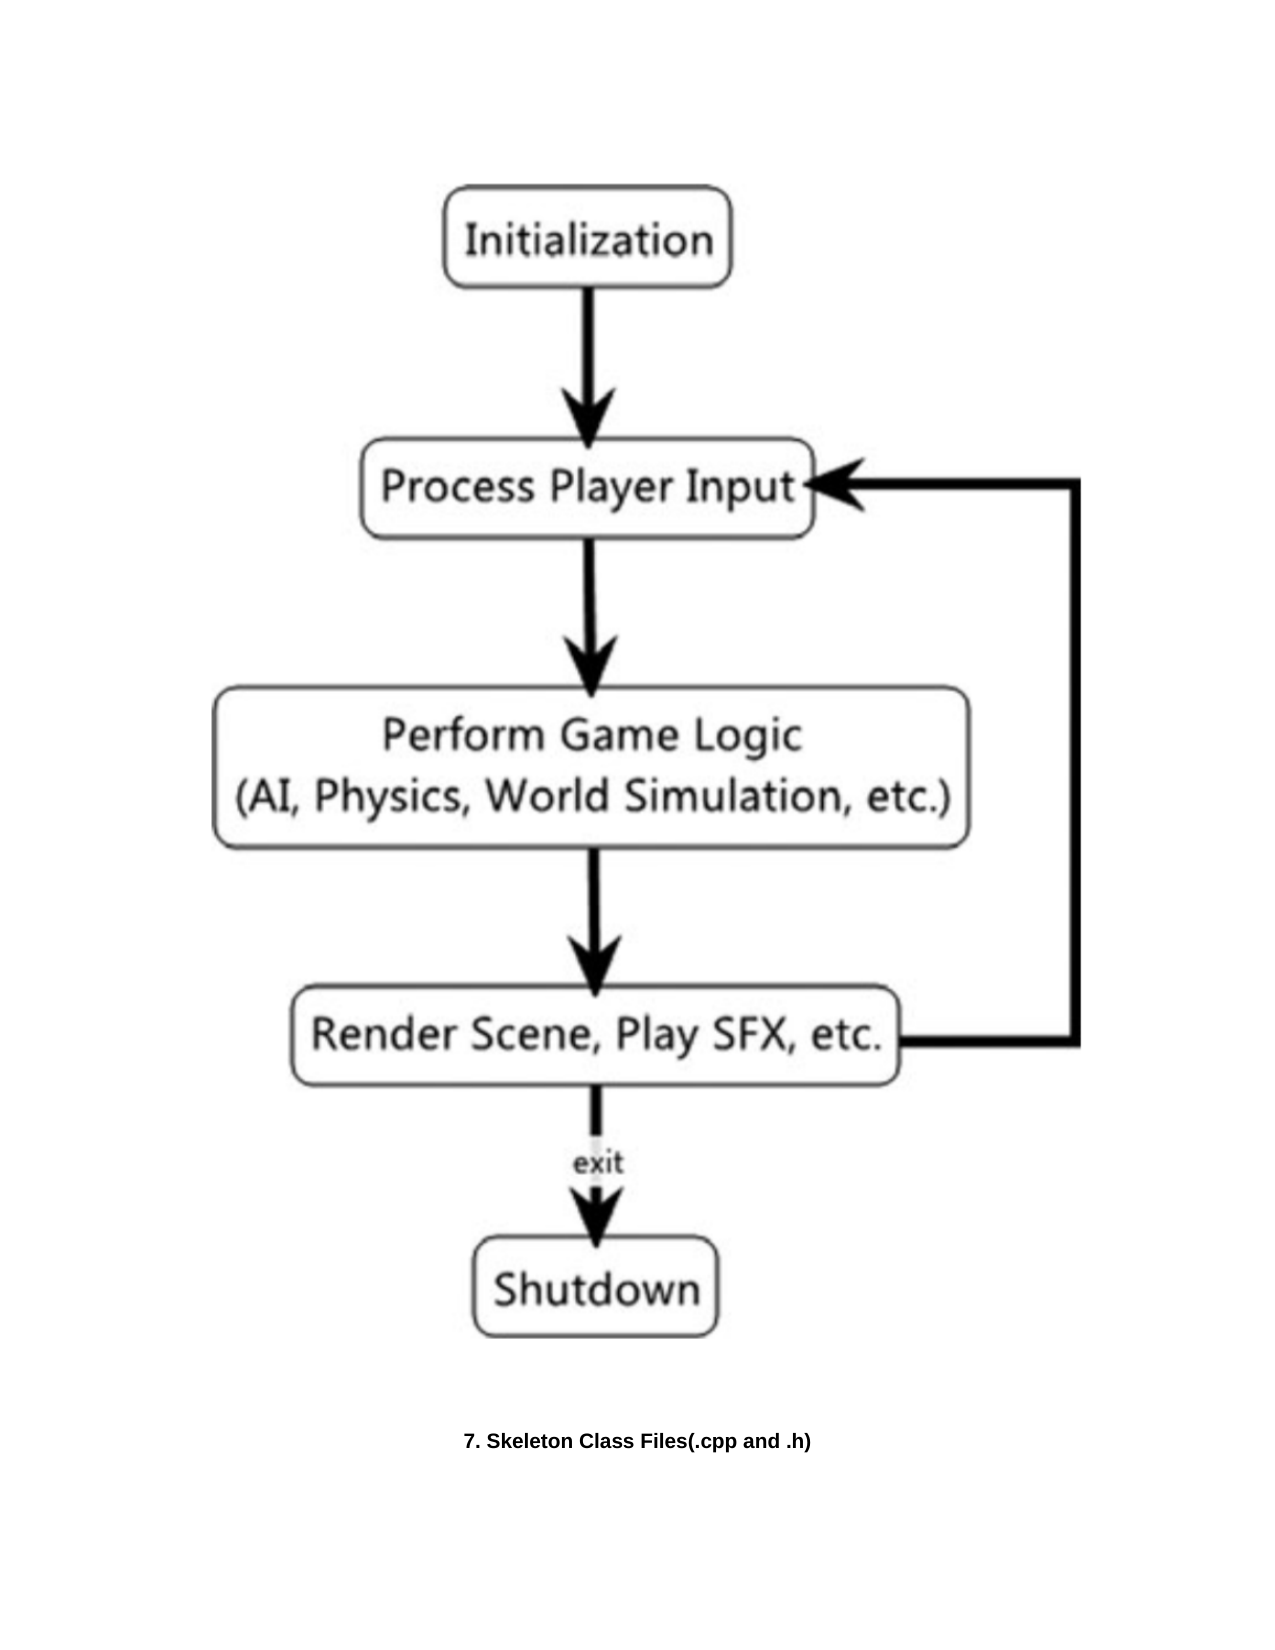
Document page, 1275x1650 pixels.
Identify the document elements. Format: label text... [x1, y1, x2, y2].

picture [162, 168, 1138, 1352]
text 7. Skeleton Class Files(.cpp and .h) [150, 1429, 1125, 1453]
